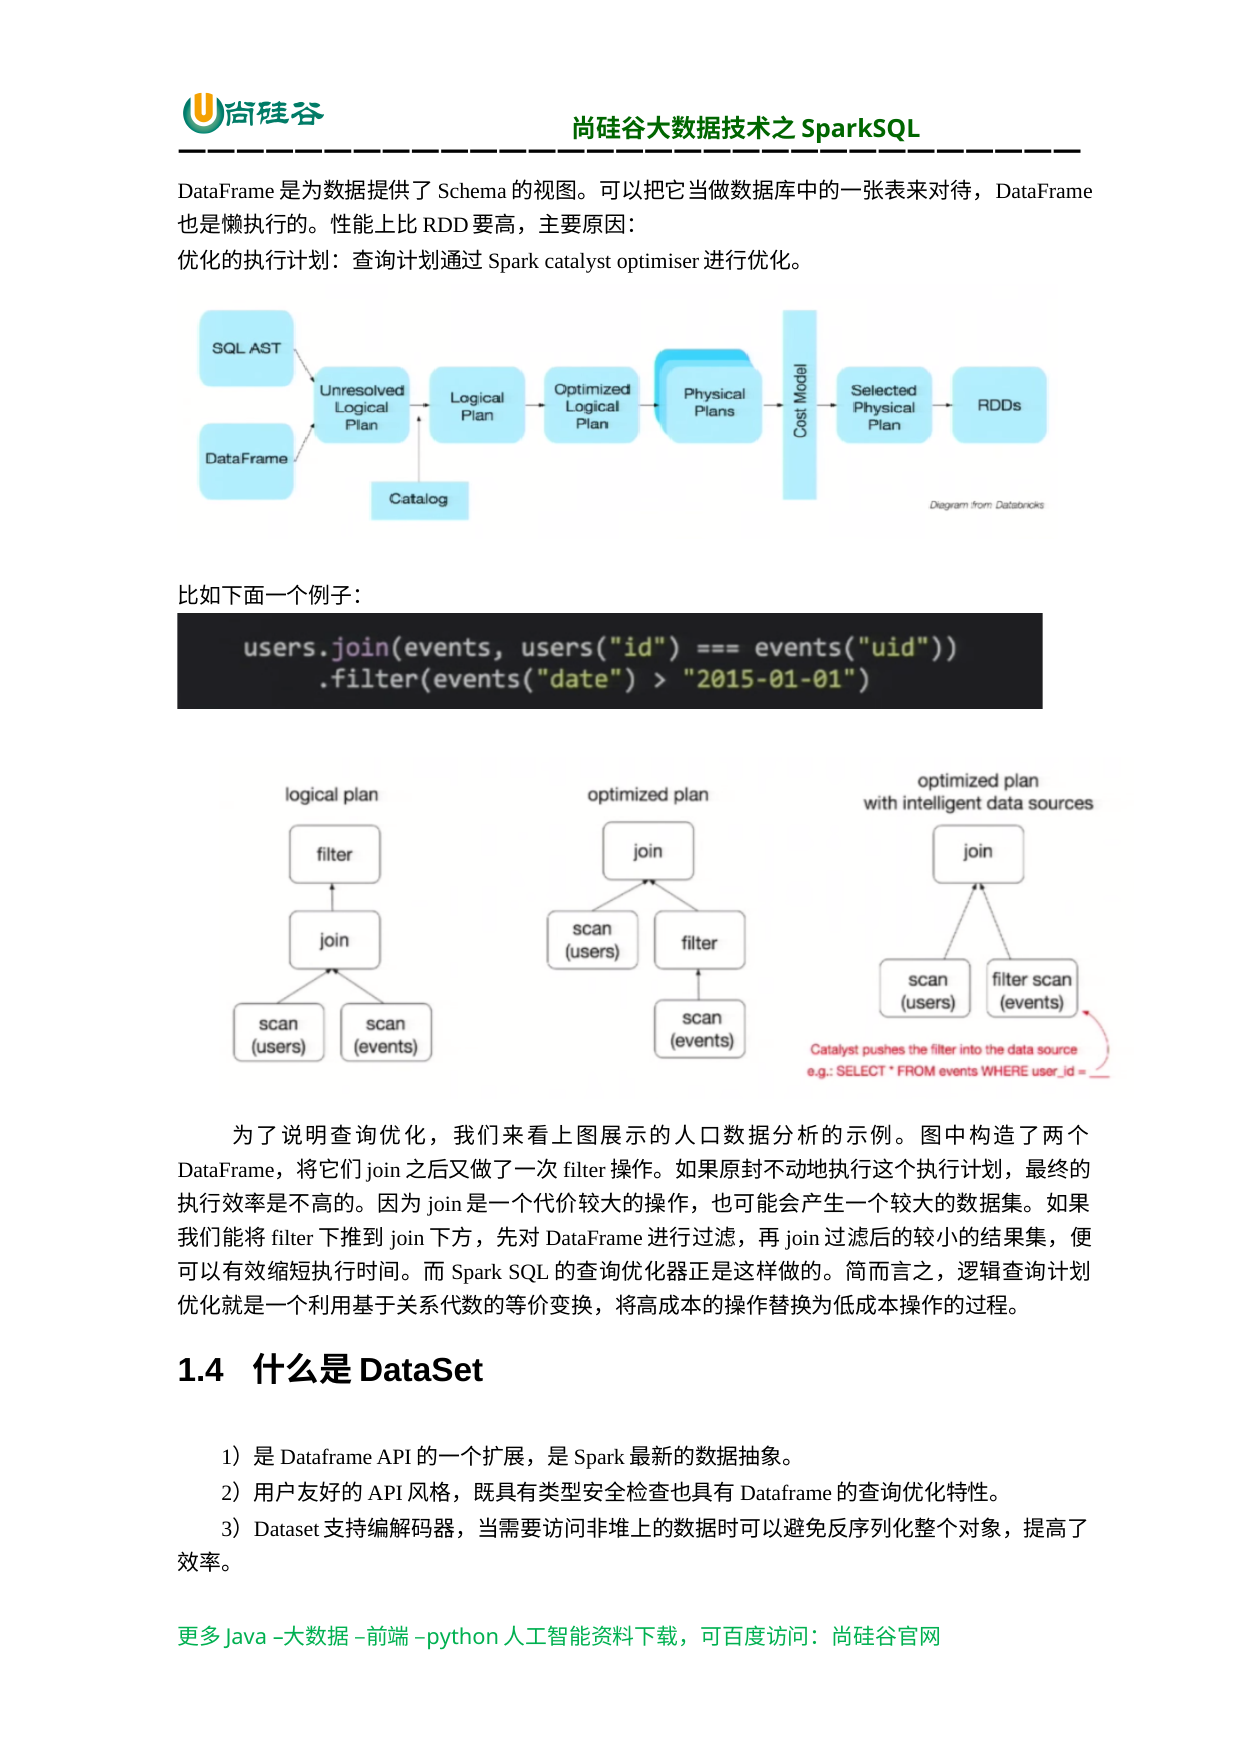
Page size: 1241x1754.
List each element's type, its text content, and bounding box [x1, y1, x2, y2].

text 优化的执行计划：查询计划通过Spark catalyst optimiser进行优化。 [177, 242, 1092, 276]
subtitle 什么是DataSet [177, 1333, 1092, 1401]
picture [177, 88, 328, 138]
picture [177, 284, 1059, 539]
text 1）是Dataframe API的一个扩展，是Spark最新的数据抽象。 [177, 1438, 1092, 1472]
picture [177, 613, 1043, 709]
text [177, 172, 1092, 239]
picture [219, 757, 1135, 1099]
text 3）Dataset支持编解码器，当需要访问非堆上的数据时可以避免反序列化整个对象，提高了效率。 [177, 1510, 1092, 1578]
text 为了说明查询优化，我们来看上图展示的人口数据分析的示例。图中构造了两个DataFrame，将它们join之后又做了一次filter操作。如果原封不动地执行这个执行计划，最终的执行效率是不高的。因为join是一个代价较大的操作，也可能会产生一个较大的数据集。如果我们能将filter下推到 join下方，先对DataFrame进行过滤，再join过滤后的较小的结果集，便可以有效缩短执行时间。而Spark SQL的查询优化器正是这样做的。简而言之，逻辑查询计划优化就是一个利用基于关系代数的等价变换，将高成本的操作替换为低成本操作的过程。 [177, 1117, 1092, 1321]
text 2）用户友好的API风格，既具有类型安全检查也具有Dataframe的查询优化特性。 [177, 1474, 1092, 1508]
